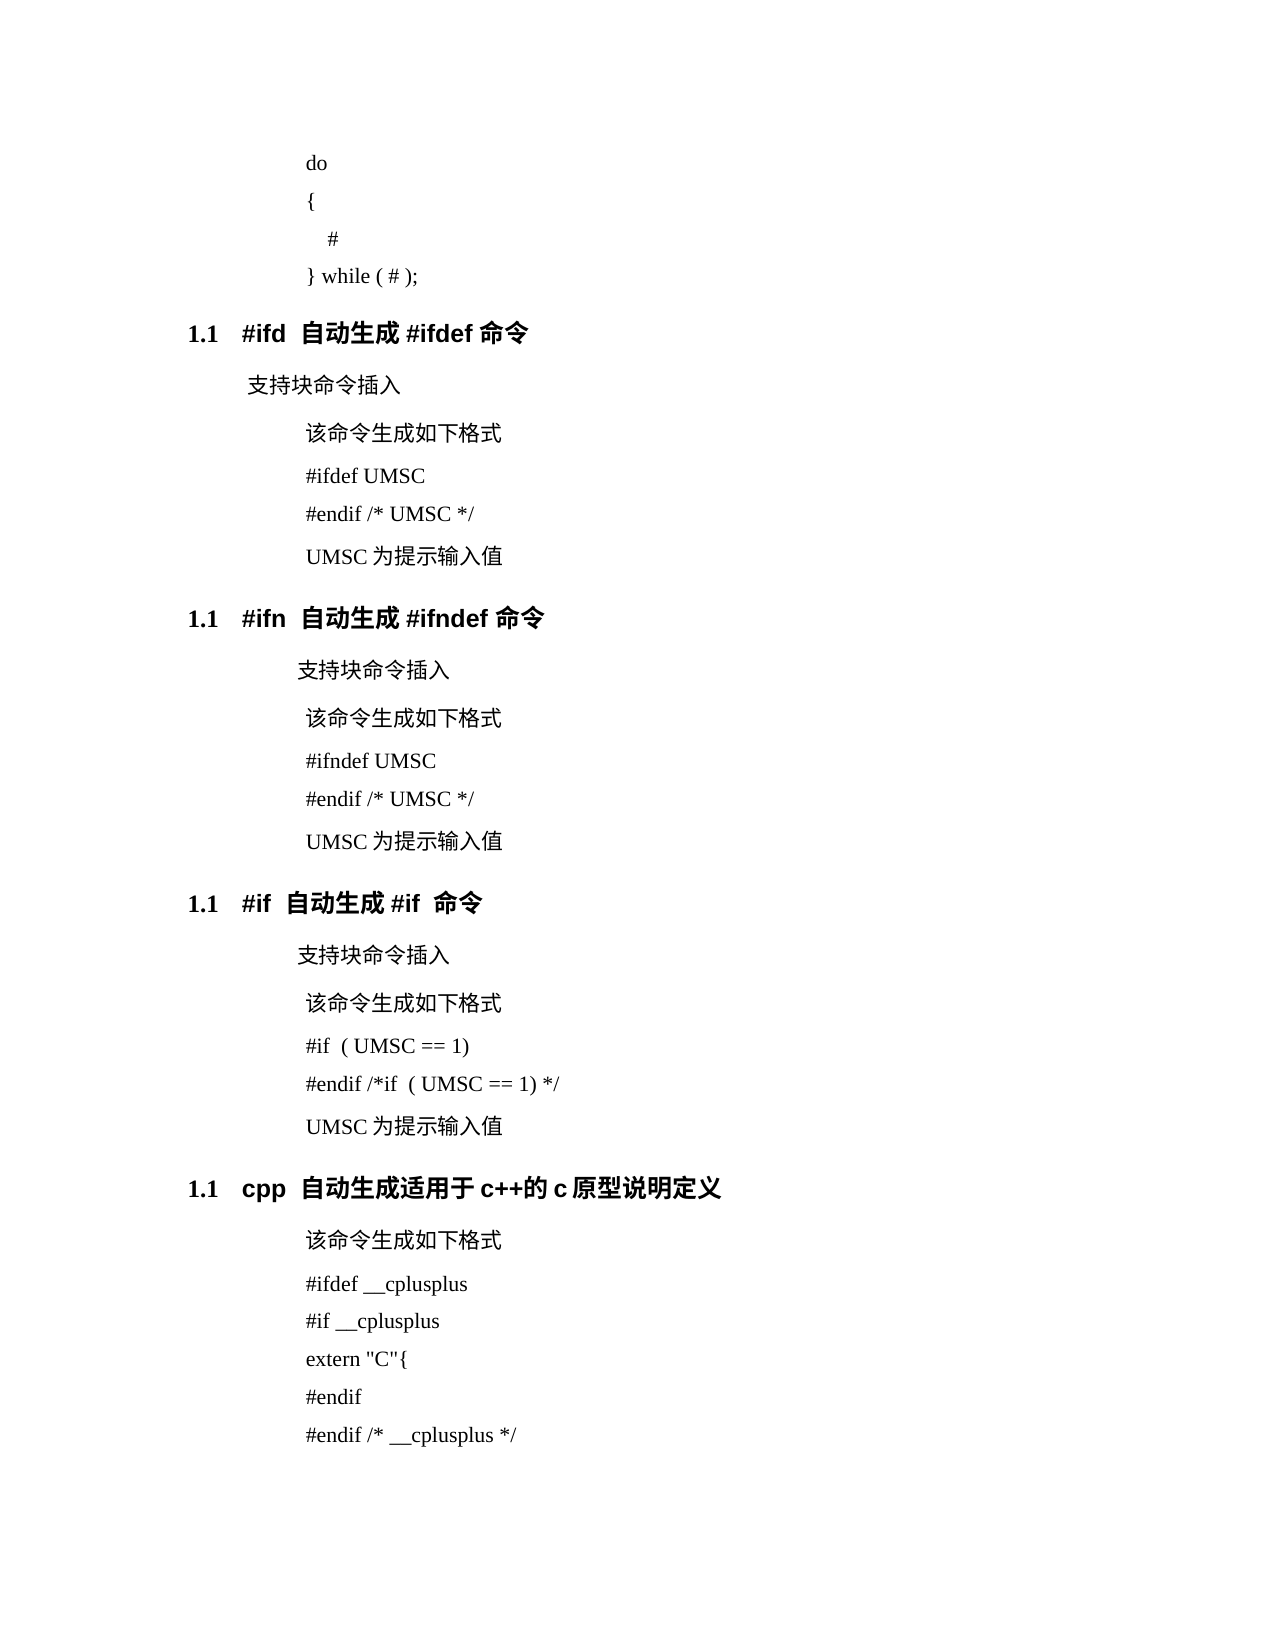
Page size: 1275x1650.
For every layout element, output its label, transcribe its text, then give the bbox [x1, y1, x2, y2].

text 支持块命令插入 [187, 938, 1087, 970]
subtitle #ifd 自动生成 #ifdef 命令 [187, 314, 1087, 350]
text 该命令生成如下格式 [306, 701, 1087, 732]
subtitle #ifn 自动生成 #ifndef 命令 [187, 599, 1087, 635]
text UMSC为提示输入值 [306, 824, 1087, 855]
text #endif /* UMSC */ [306, 501, 1087, 526]
list #ifdef __cplusplus [306, 1271, 1087, 1296]
list extern "C"{ [306, 1346, 1087, 1371]
list #endif [306, 1384, 1087, 1409]
text 该命令生成如下格式 [306, 416, 1087, 447]
text } while ( # ); [306, 263, 1087, 289]
text 支持块命令插入 [187, 653, 1087, 685]
subtitle #if 自动生成 #if 命令 [187, 884, 1087, 920]
text #if ( UMSC == 1) [306, 1033, 1087, 1058]
text #endif /*if ( UMSC == 1) */ [306, 1071, 1087, 1096]
list #if __cplusplus [306, 1308, 1087, 1334]
list 该命令生成如下格式 [306, 1223, 1087, 1255]
text UMSC为提示输入值 [306, 539, 1087, 570]
list #endif /* __cplusplus */ [306, 1422, 1087, 1447]
text { [306, 188, 1087, 213]
text # [306, 226, 1087, 251]
text 该命令生成如下格式 [306, 986, 1087, 1017]
subtitle cpp 自动生成适用于c++的c原型说明定义 [187, 1169, 1087, 1205]
text #ifndef UMSC [306, 748, 1087, 773]
text #ifdef UMSC [306, 463, 1087, 488]
text UMSC为提示输入值 [306, 1109, 1087, 1140]
text 支持块命令插入 [187, 368, 1087, 400]
text do [306, 150, 1087, 175]
text #endif /* UMSC */ [306, 786, 1087, 811]
